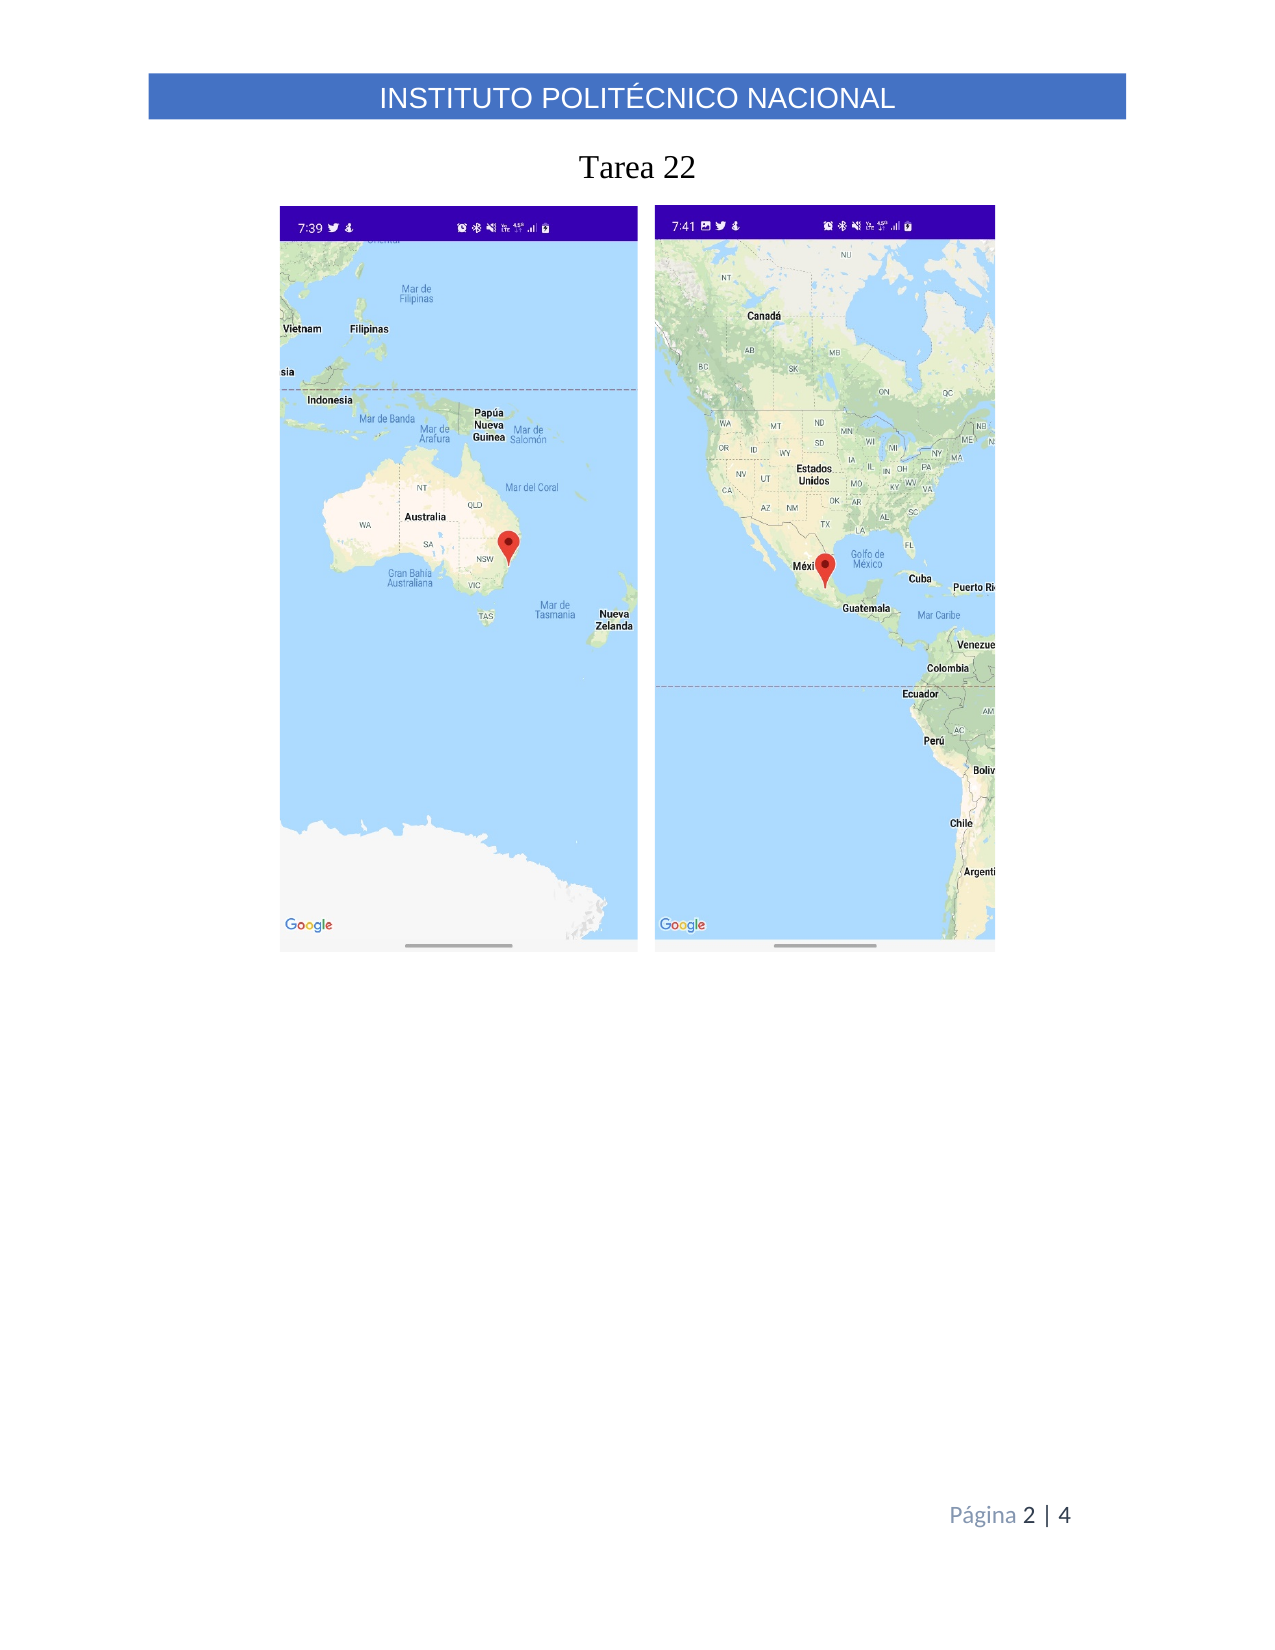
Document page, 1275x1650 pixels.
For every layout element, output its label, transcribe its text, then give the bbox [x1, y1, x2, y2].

picture [279, 206, 638, 952]
text Tarea 22 [177, 148, 1098, 186]
picture [654, 205, 996, 952]
